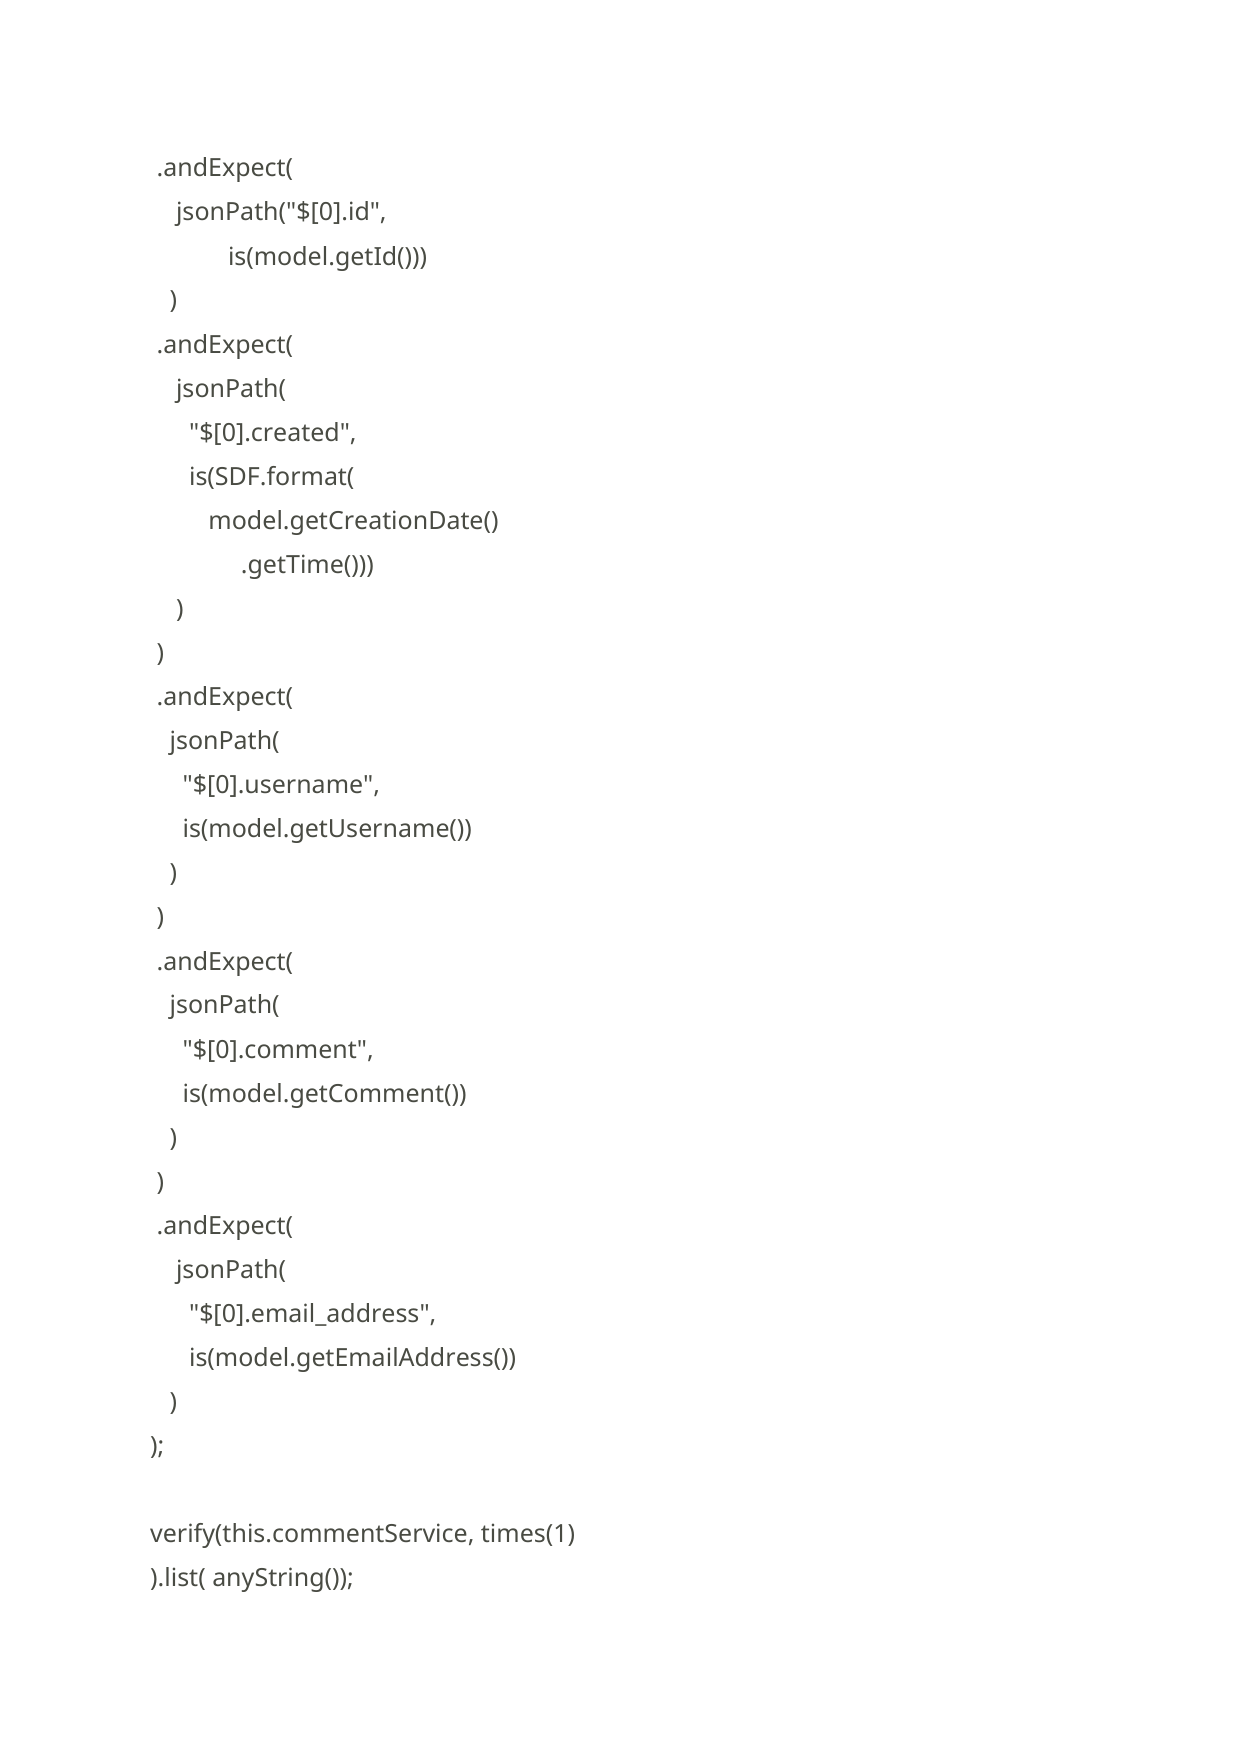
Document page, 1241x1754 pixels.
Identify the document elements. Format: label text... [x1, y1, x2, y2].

text .andExpect( [150, 679, 1090, 713]
text is(SDF.format( [150, 458, 1090, 492]
text model.getCreationDate() [150, 502, 1090, 537]
text is(model.getUsername()) [150, 811, 1090, 845]
text jsonPath("$[0].id", [150, 194, 1090, 228]
text ) [150, 282, 1090, 316]
text verify(this.commentService, times(1) [150, 1516, 1090, 1550]
text ).list( anyString()); [150, 1560, 1090, 1594]
text is(model.getEmailAddress()) [150, 1340, 1090, 1374]
text is(model.getComment()) [150, 1075, 1090, 1109]
text .getTime())) [150, 547, 1090, 581]
text ) [150, 1384, 1090, 1418]
text .andExpect( [150, 150, 1090, 184]
text ) [150, 1119, 1090, 1153]
text jsonPath( [150, 723, 1090, 757]
text "$[0].email_address", [150, 1296, 1090, 1330]
text ); [150, 1428, 1090, 1462]
text jsonPath( [150, 987, 1090, 1021]
text ) [150, 1163, 1090, 1197]
text .andExpect( [150, 326, 1090, 360]
text ) [150, 855, 1090, 889]
text is(model.getId())) [150, 238, 1090, 272]
text ) [150, 899, 1090, 933]
text ) [150, 635, 1090, 669]
text .andExpect( [150, 943, 1090, 977]
text .andExpect( [150, 1207, 1090, 1242]
text ) [150, 591, 1090, 625]
text "$[0].username", [150, 767, 1090, 801]
text jsonPath( [150, 370, 1090, 404]
text "$[0].comment", [150, 1031, 1090, 1065]
text "$[0].created", [150, 414, 1090, 448]
text jsonPath( [150, 1252, 1090, 1286]
